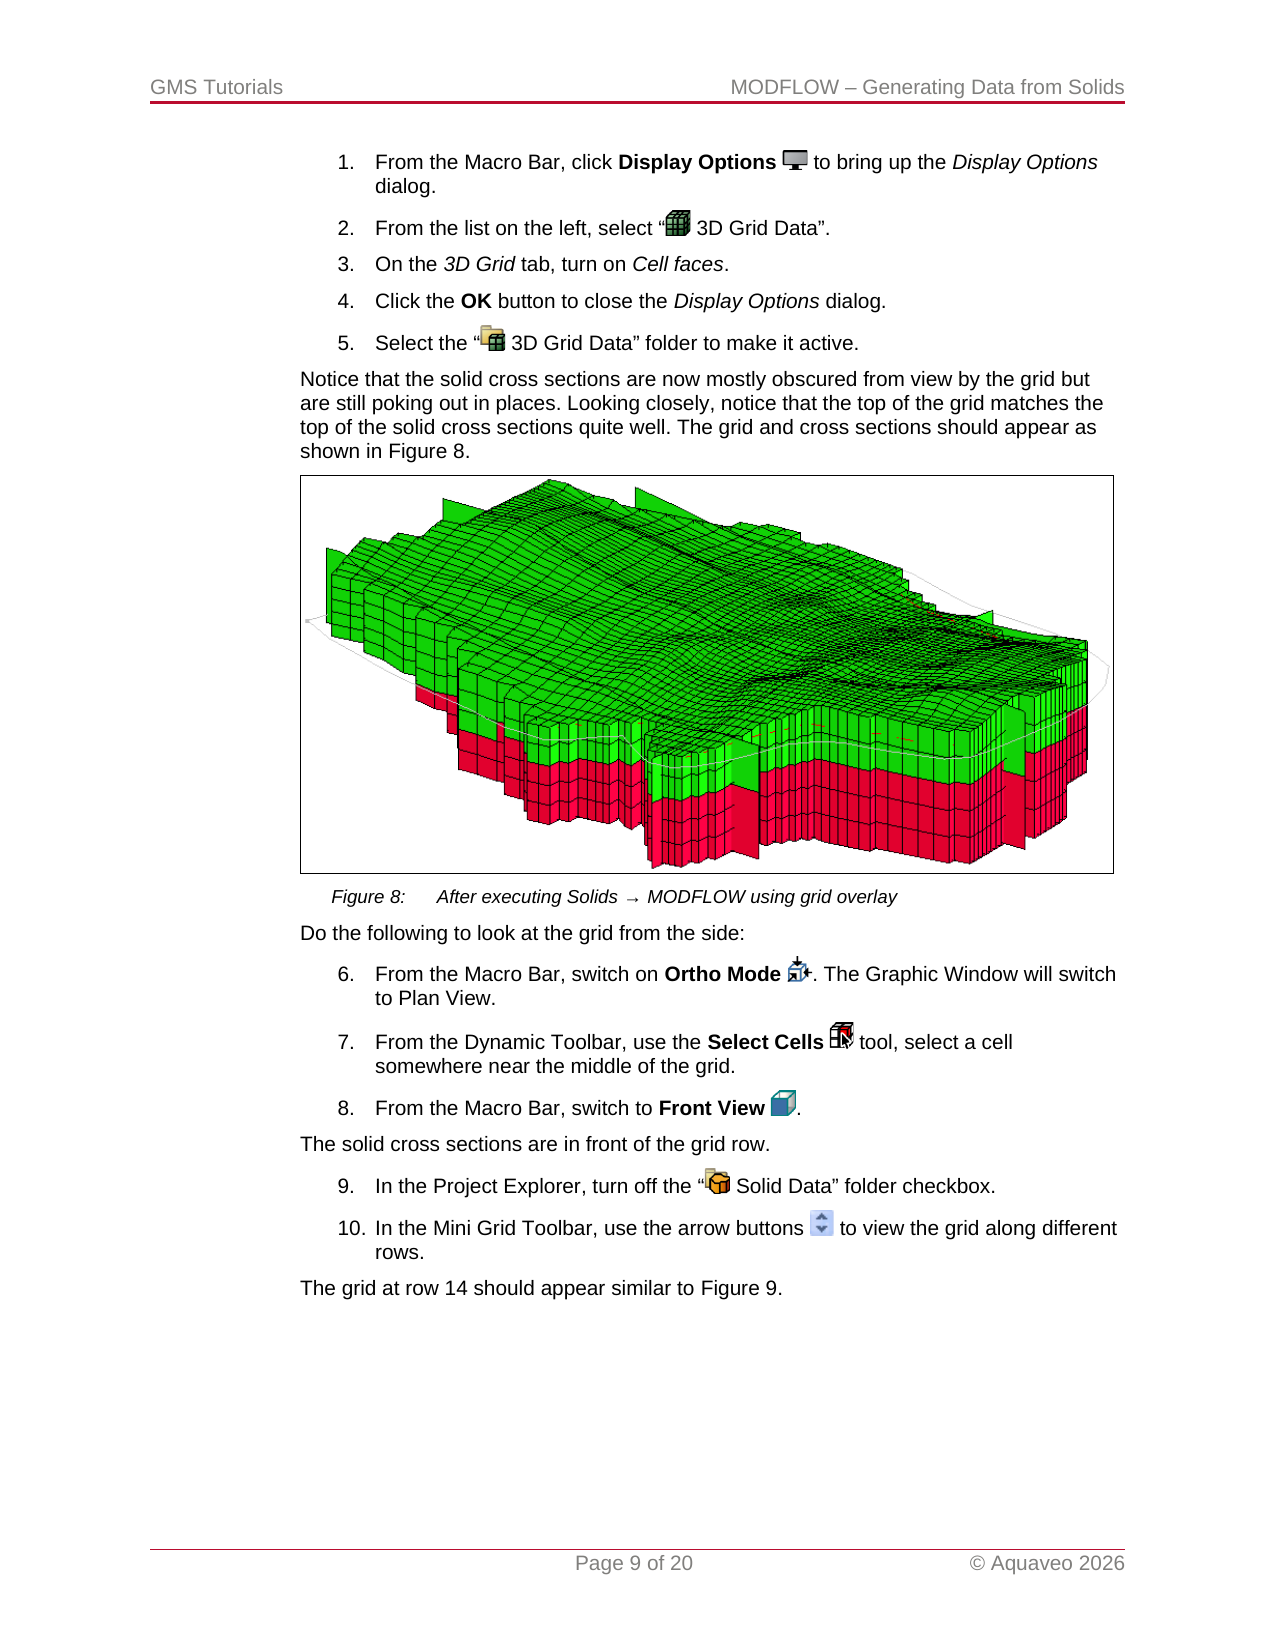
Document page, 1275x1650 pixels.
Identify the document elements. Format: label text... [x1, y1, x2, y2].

list On the 3D Grid tab, turn on Cell faces. [337, 252, 1125, 276]
list From the Dynamic Toolbar, use the Select Cells tool, select a cell somewhere near the middle of the grid. [337, 1023, 1125, 1078]
picture [787, 956, 813, 982]
text Figure 8: After executing Solids → MODFLOW using grid overlay [300, 886, 1125, 908]
list In the Project Explorer, turn off the “ Solid Data” folder checkbox. [337, 1168, 1125, 1198]
picture [704, 1168, 730, 1194]
list From the Macro Bar, switch on Ortho Mode . The Graphic Window will switch to Plan View. [337, 957, 1125, 1010]
text The solid cross sections are in front of the grid row. [300, 1132, 1125, 1156]
list From the Macro Bar, click Display Options to bring up the Display Options dialog. [337, 150, 1125, 198]
list Select the “ 3D Grid Data” folder to make it active. [337, 325, 1125, 354]
list In the Mini Grid Toolbar, use the arrow buttons to view the grid along different rows. [337, 1210, 1125, 1264]
picture [480, 325, 506, 351]
list From the Macro Bar, switch to Front View . [337, 1090, 1125, 1119]
list Click the OK button to close the Display Options dialog. [337, 289, 1125, 313]
text The grid at row 14 should appear similar to Figure 9. [300, 1276, 1125, 1300]
picture [810, 1210, 834, 1236]
picture [770, 1090, 796, 1116]
picture [782, 150, 808, 170]
picture [665, 210, 691, 236]
text Do the following to look at the grid from the side: [300, 920, 1125, 944]
picture [301, 476, 1113, 873]
text Notice that the solid cross sections are now mostly obscured from view by the grid but are still poking out in places. Looking closely, notice that the top of the grid matches the top of the solid cross sections quite well. The grid and cross sections should appear as shown in Figure 8. [300, 367, 1125, 463]
list From the list on the left, select “ 3D Grid Data”. [337, 210, 1125, 240]
picture [829, 1022, 854, 1050]
